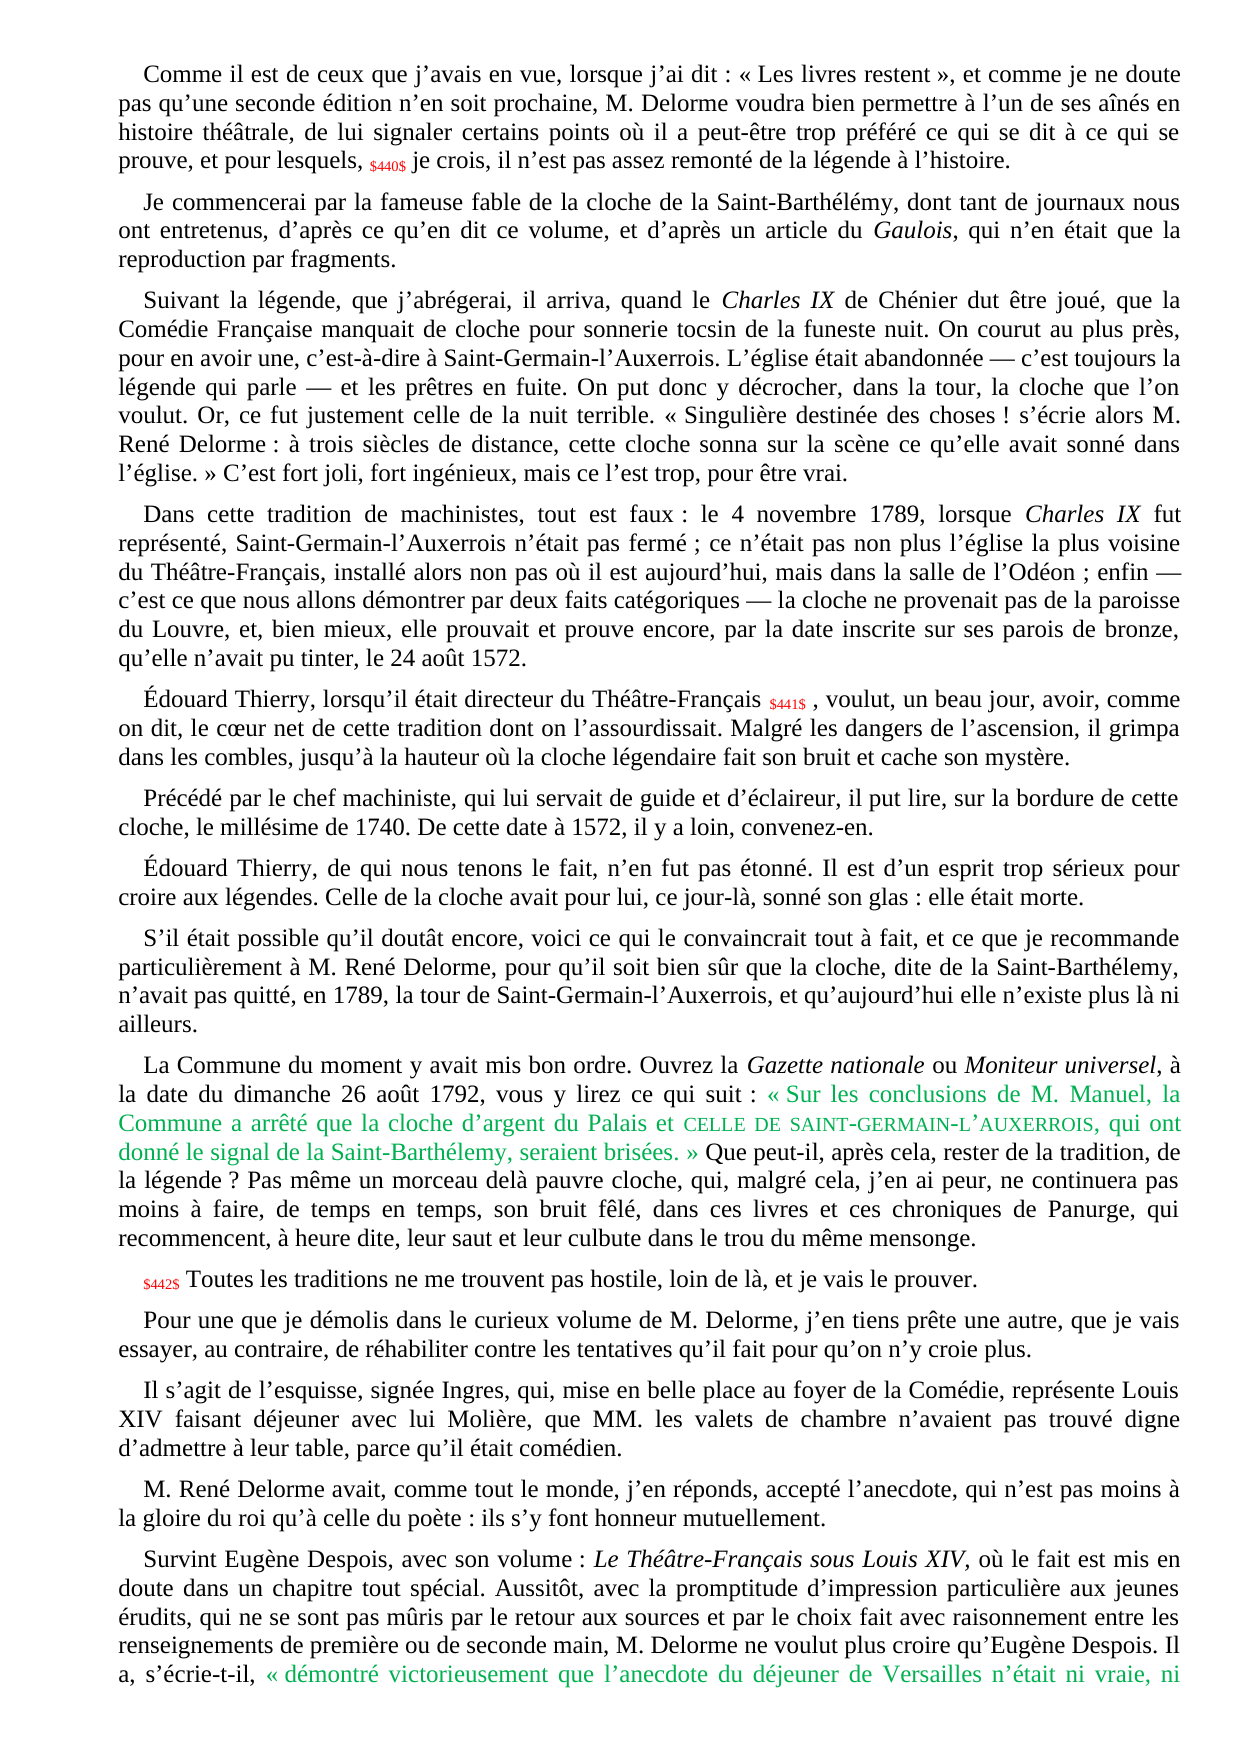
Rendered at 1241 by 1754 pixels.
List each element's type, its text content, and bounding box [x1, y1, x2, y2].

text M. René Delorme avait, comme tout le monde, j’en réponds, accepté l’anecdote, qui n’est pas moins à la gloire du roi qu’à celle du poète : ils s’y font honneur mutuellement. [118, 1474, 1181, 1532]
text Précédé par le chef machiniste, qui lui servait de guide et d’éclaireur, il put lire, sur la bordure de cette cloche, le millésime de 1740. De cette date à 1572, il y a loin, convenez-en. [118, 783, 1181, 840]
text Il s’agit de l’esquisse, signée Ingres, qui, mise en belle place au foyer de la Comédie, représente Louis XIV faisant déjeuner avec lui Molière, que MM. les valets de chambre n’avaient pas trouvé digne d’admettre à leur table, parce qu’il était comédien. [118, 1375, 1181, 1462]
text Comme il est de ceux que j’avais en vue, lorsque j’ai dit : « Les livres restent », et comme je ne doute pas qu’une seconde édition n’en soit prochaine, M. Delorme voudra bien permettre à l’un de ses aînés en histoire théâtrale, de lui signaler certains points où il a peut-être trop préféré ce qui se dit à ce qui se prouve, et pour lesquels, $440$ je crois, il n’est pas assez remonté de la légende à l’histoire. [118, 59, 1181, 174]
text $442$ Toutes les traditions ne me trouvent pas hostile, loin de là, et je vais le prouver. [118, 1264, 1181, 1293]
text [118, 1544, 1181, 1688]
text S’il était possible qu’il doutât encore, voici ce qui le convaincrait tout à fait, et ce que je recommande particulièrement à M. René Delorme, pour qu’il soit bien sûr que la cloche, dite de la Saint-Barthélemy, n’avait pas quitté, en 1789, la tour de Saint-Germain-l’Auxerrois, et qu’aujourd’hui elle n’existe plus là ni ailleurs. [118, 923, 1181, 1038]
text Édouard Thierry, lorsqu’il était directeur du Théâtre-Français $441$ , voulut, un beau jour, avoir, comme on dit, le cœur net de cette tradition dont on l’assourdissait. Malgré les dangers de l’ascension, il grimpa dans les combles, jusqu’à la hauteur où la cloche légendaire fait son bruit et cache son mystère. [118, 684, 1181, 770]
text Édouard Thierry, de qui nous tenons le fait, n’en fut pas étonné. Il est d’un esprit trop sérieux pour croire aux légendes. Celle de la cloche avait pour lui, ce jour-là, sonné son glas : elle était morte. [118, 853, 1181, 910]
text Dans cette tradition de machinistes, tout est faux : le 4 novembre 1789, lorsque Charles IX fut représenté, Saint-Germain-l’Auxerrois n’était pas fermé ; ce n’était pas non plus l’église la plus voisine du Théâtre-Français, installé alors non pas où il est aujourd’hui, mais dans la salle de l’Odéon ; enfin — c’est ce que nous allons démontrer par deux faits catégoriques — la cloche ne provenait pas de la paroisse du Louvre, et, bien mieux, elle prouvait et prouve encore, par la date inscrite sur ses parois de bronze, qu’elle n’avait pu tinter, le 24 août 1572. [118, 499, 1181, 672]
text Pour une que je démolis dans le curieux volume de M. Delorme, j’en tiens prête une autre, que je vais essayer, au contraire, de réhabiliter contre les tentatives qu’il fait pour qu’on n’y croie plus. [118, 1305, 1181, 1363]
text La Commune du moment y avait mis bon ordre. Ouvrez la Gazette nationale ou Moniteur universel, à la date du dimanche 26 août 1792, vous y lirez ce qui suit : « Sur les conclusions de M. Manuel, la Commune a arrêté que la cloche d’argent du Palais et celle de saint-germain-l’auxerrois, qui ont donné le signal de la Saint-Barthélemy, seraient brisées. » Que peut-il, après cela, rester de la tradition, de la légende ? Pas même un morceau delà pauvre cloche, qui, malgré cela, j’en ai peur, ne continuera pas moins à faire, de temps en temps, son bruit fêlé, dans ces livres et ces chroniques de Panurge, qui recommencent, à heure dite, leur saut et leur culbute dans le trou du même mensonge. [118, 1050, 1181, 1252]
text Je commencerai par la fameuse fable de la cloche de la Saint-Barthélémy, dont tant de journaux nous ont entretenus, d’après ce qu’en dit ce volume, et d’après un article du Gaulois, qui n’en était que la reproduction par fragments. [118, 187, 1181, 273]
text Suivant la légende, que j’abrégerai, il arriva, quand le Charles IX de Chénier dut être joué, que la Comédie Française manquait de cloche pour sonnerie tocsin de la funeste nuit. On courut au plus près, pour en avoir une, c’est-à-dire à Saint-Germain-l’Auxerrois. L’église était abandonnée — c’est toujours la légende qui parle — et les prêtres en fuite. On put donc y décrocher, dans la tour, la cloche que l’on voulut. Or, ce fut justement celle de la nuit terrible. « Singulière destinée des choses ! s’écrie alors M. René Delorme : à trois siècles de distance, cette cloche sonna sur la scène ce qu’elle avait sonné dans l’église. » C’est fort joli, fort ingénieux, mais ce l’est trop, pour être vrai. [118, 285, 1181, 487]
